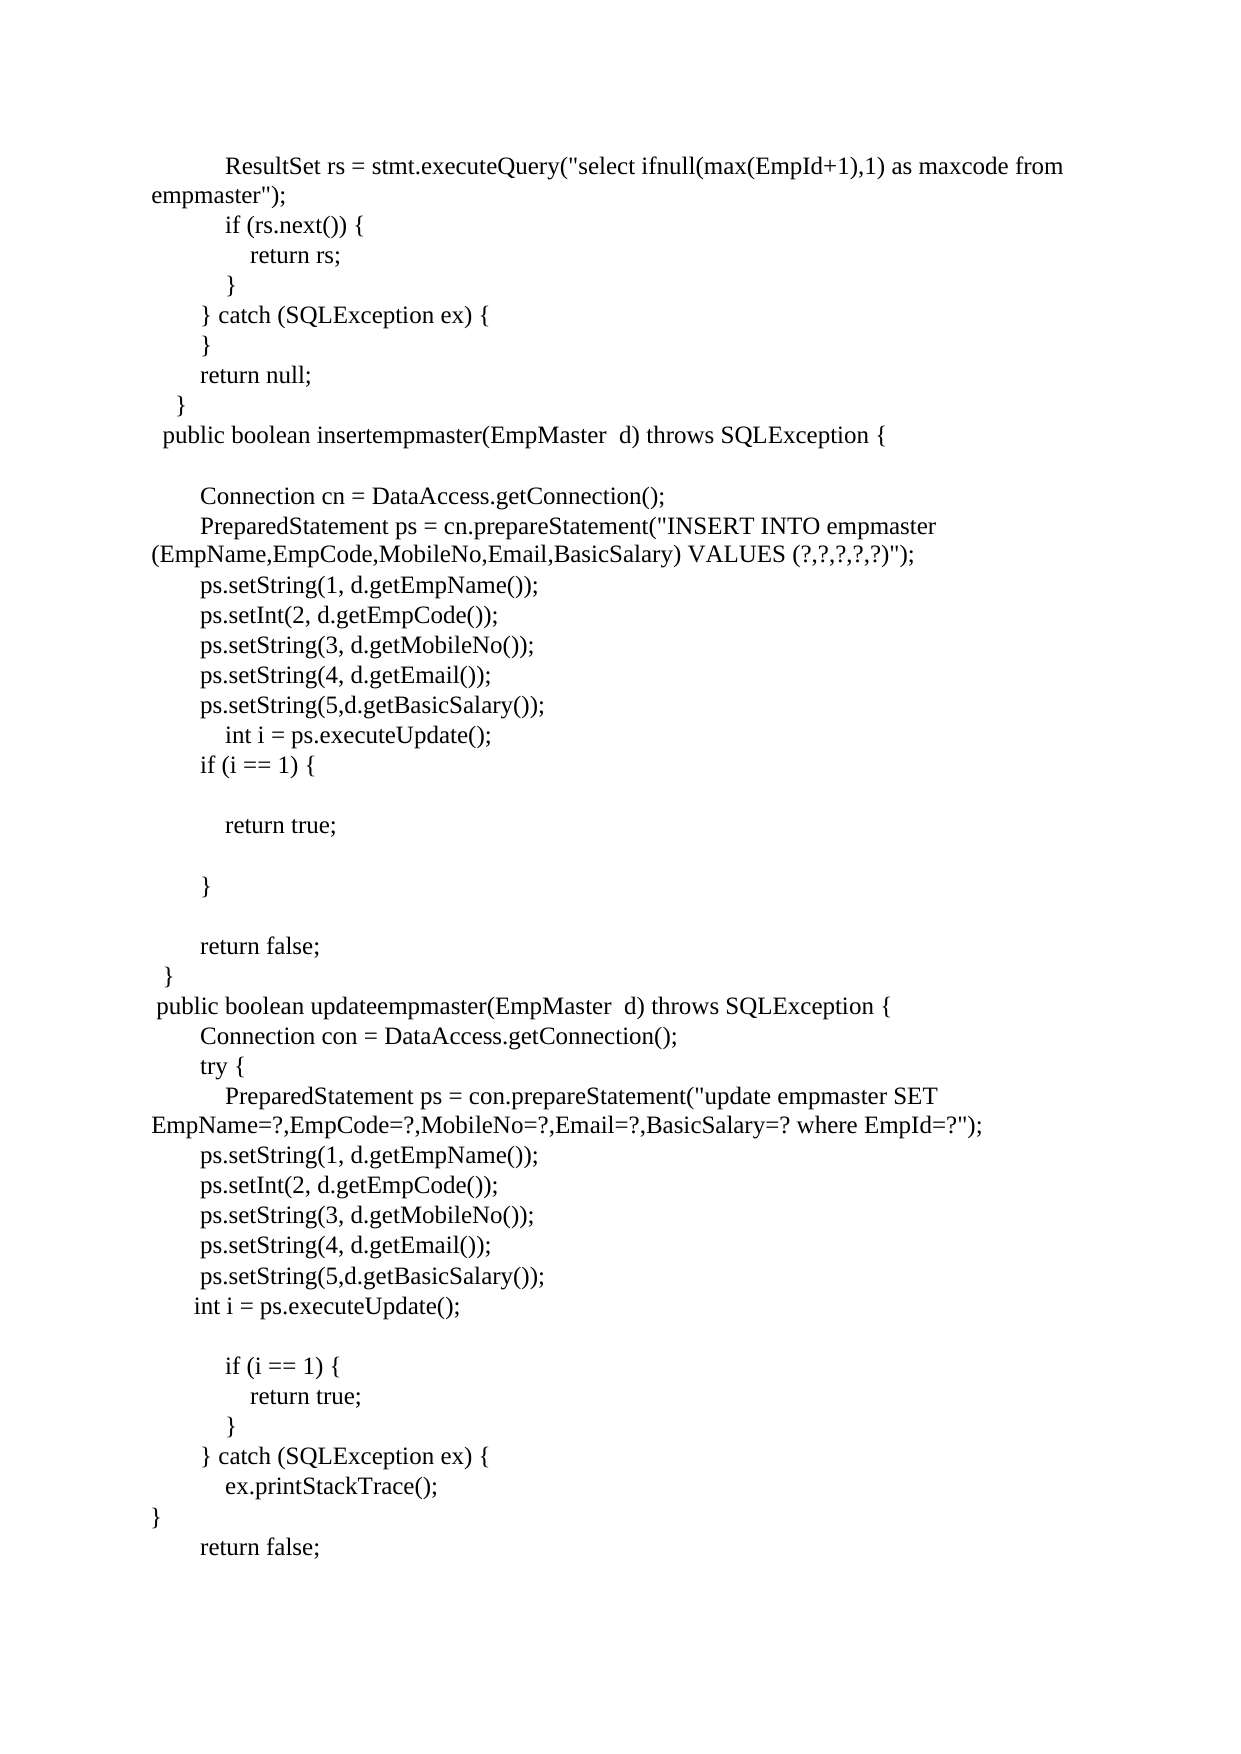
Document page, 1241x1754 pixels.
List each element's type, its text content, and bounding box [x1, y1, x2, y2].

text } [150, 270, 1097, 299]
text ps.setString(4, d.getEmail()); [150, 1231, 1097, 1259]
text if (i == 1) { [150, 1351, 1097, 1380]
text ps.setInt(2, d.getEmpCode()); [150, 600, 1097, 628]
text ps.setString(5,d.getBasicSalary()); [150, 690, 1097, 719]
text public boolean insertempmaster(EmpMaster d) throws SQLException { [150, 421, 1097, 449]
text Connection cn = DataAccess.getConnection(); [150, 481, 1097, 509]
text } [150, 330, 1097, 359]
text } [150, 390, 1097, 419]
text return rs; [150, 240, 1097, 269]
text ps.setString(5,d.getBasicSalary()); [150, 1261, 1097, 1289]
text int i = ps.executeUpdate(); [150, 720, 1097, 749]
text } [150, 1411, 1097, 1440]
text ex.printStackTrace(); [150, 1471, 1097, 1500]
text return null; [150, 360, 1097, 389]
text public boolean updateempmaster(EmpMaster d) throws SQLException { [150, 991, 1097, 1020]
text return true; [150, 811, 1097, 839]
text int i = ps.executeUpdate(); [150, 1291, 1097, 1319]
text PreparedStatement ps = cn.prepareStatement("INSERT INTO empmaster (EmpName,EmpCode,MobileNo,Email,BasicSalary) VALUES (?,?,?,?,?)"); [150, 511, 1097, 568]
text } [150, 871, 1097, 899]
text } [150, 961, 1097, 990]
text Connection con = DataAccess.getConnection(); [150, 1021, 1097, 1050]
text ps.setString(3, d.getMobileNo()); [150, 630, 1097, 659]
text ps.setString(4, d.getEmail()); [150, 660, 1097, 689]
text ResultSet rs = stmt.executeQuery("select ifnull(max(EmpId+1),1) as maxcode from empmaster"); [150, 151, 1097, 208]
text if (i == 1) { [150, 750, 1097, 779]
text } catch (SQLException ex) { [150, 300, 1097, 329]
text try { [150, 1051, 1097, 1080]
text } catch (SQLException ex) { [150, 1441, 1097, 1470]
text return true; [150, 1381, 1097, 1410]
text return false; [150, 931, 1097, 960]
text ps.setString(3, d.getMobileNo()); [150, 1201, 1097, 1229]
text ps.setInt(2, d.getEmpCode()); [150, 1170, 1097, 1199]
text } [150, 1502, 1097, 1530]
text if (rs.next()) { [150, 210, 1097, 238]
text ps.setString(1, d.getEmpName()); [150, 1140, 1097, 1169]
text return false; [150, 1532, 1097, 1560]
text ps.setString(1, d.getEmpName()); [150, 570, 1097, 598]
text PreparedStatement ps = con.prepareStatement("update empmaster SET EmpName=?,EmpCode=?,MobileNo=?,Email=?,BasicSalary=? where EmpId=?"); [150, 1081, 1097, 1139]
